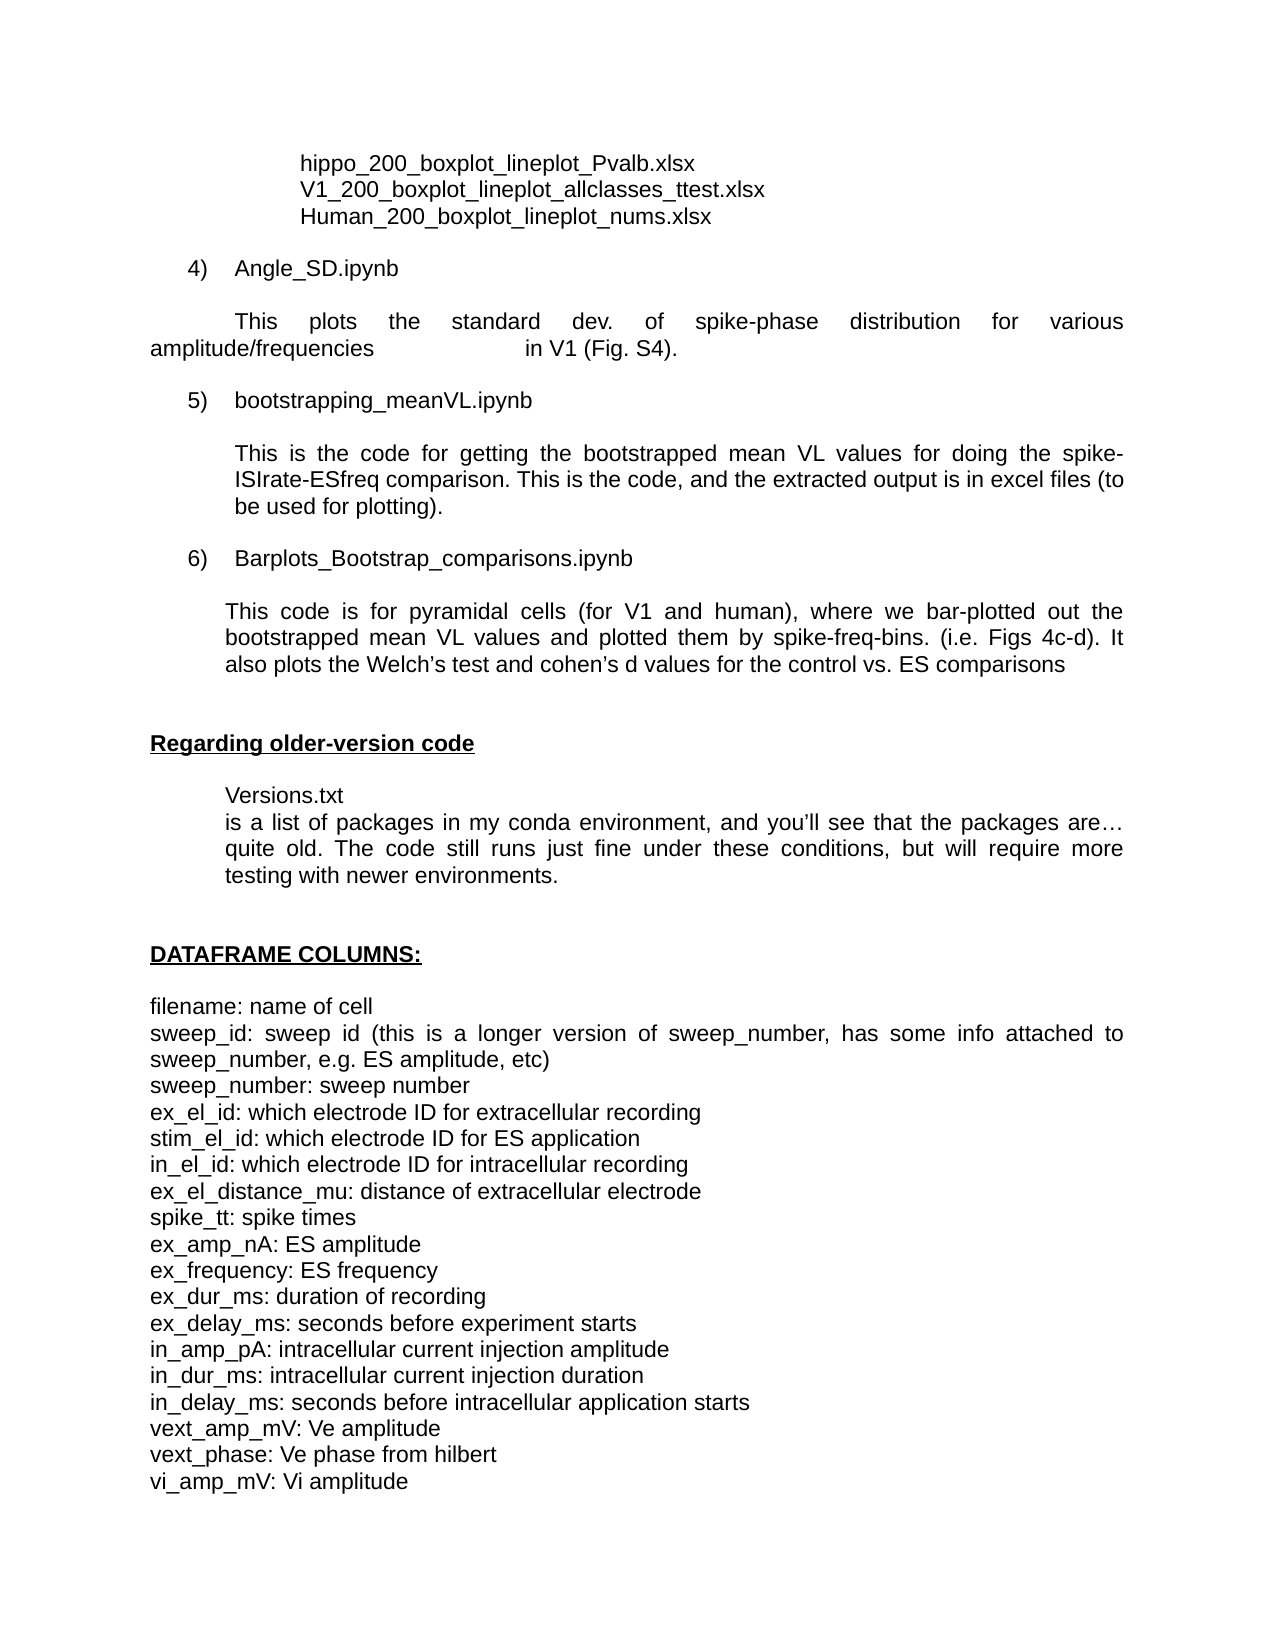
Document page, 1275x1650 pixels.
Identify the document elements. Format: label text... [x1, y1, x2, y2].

text This code is for pyramidal cells (for V1 and human), where we bar-plotted out the bootstrapped mean VL values and plotted them by spike-freq-bins. (i.e. Figs 4c-d). It also plots the Welch’s test and cohen’s d values for the control vs. ES comparisons [225, 598, 1125, 677]
text filename: name of cell [150, 993, 1125, 1020]
text ex_el_id: which electrode ID for extracellular recording [150, 1099, 1125, 1125]
text in_amp_pA: intracellular current injection amplitude [150, 1336, 1125, 1362]
text ex_amp_nA: ES amplitude [150, 1231, 1125, 1257]
text ex_dur_ms: duration of recording [150, 1283, 1125, 1309]
text V1_200_boxplot_lineplot_allclasses_ttest.xlsx [187, 176, 1125, 203]
text ex_frequency: ES frequency [150, 1257, 1125, 1283]
text sweep_number: sweep number [150, 1072, 1125, 1099]
text is a list of packages in my conda environment, and you’ll see that the packages are… quite old. The code still runs just fine under these conditions, but will require more testing with newer environments. [225, 809, 1125, 888]
text vi_amp_mV: Vi amplitude [150, 1468, 1125, 1494]
text 4) Angle_SD.ipynb [150, 255, 1125, 282]
text sweep_id: sweep id (this is a longer version of sweep_number, has some info attached to sweep_number, e.g. ES amplitude, etc) [150, 1020, 1125, 1072]
text vext_amp_mV: Ve amplitude [150, 1415, 1125, 1441]
text Regarding older-version code [150, 730, 1125, 756]
text 5) bootstrapping_meanVL.ipynb [150, 387, 1125, 413]
text ex_el_distance_mu: distance of extracellular electrode [150, 1178, 1125, 1204]
text spike_tt: spike times [150, 1204, 1125, 1231]
text hippo_200_boxplot_lineplot_Pvalb.xlsx [187, 150, 1125, 176]
text ex_delay_ms: seconds before experiment starts [150, 1309, 1125, 1336]
text This is the code for getting the bootstrapped mean VL values for doing the spike-ISIrate-ESfreq comparison. This is the code, and the extracted output is in excel files (to be used for plotting). [234, 440, 1125, 519]
text Versions.txt [150, 782, 1125, 809]
text This plots the standard dev. of spike-phase distribution for various amplitude/frequencies in V1 (Fig. S4). [150, 308, 1125, 361]
text Human_200_boxplot_lineplot_nums.xlsx [187, 203, 1125, 229]
text in_el_id: which electrode ID for intracellular recording [150, 1151, 1125, 1178]
text DATAFRAME COLUMNS: [150, 941, 1125, 967]
text 6) Barplots_Bootstrap_comparisons.ipynb [150, 545, 1125, 572]
text vext_phase: Ve phase from hilbert [150, 1441, 1125, 1468]
text in_delay_ms: seconds before intracellular application starts [150, 1389, 1125, 1415]
text in_dur_ms: intracellular current injection duration [150, 1362, 1125, 1389]
text stim_el_id: which electrode ID for ES application [150, 1125, 1125, 1151]
